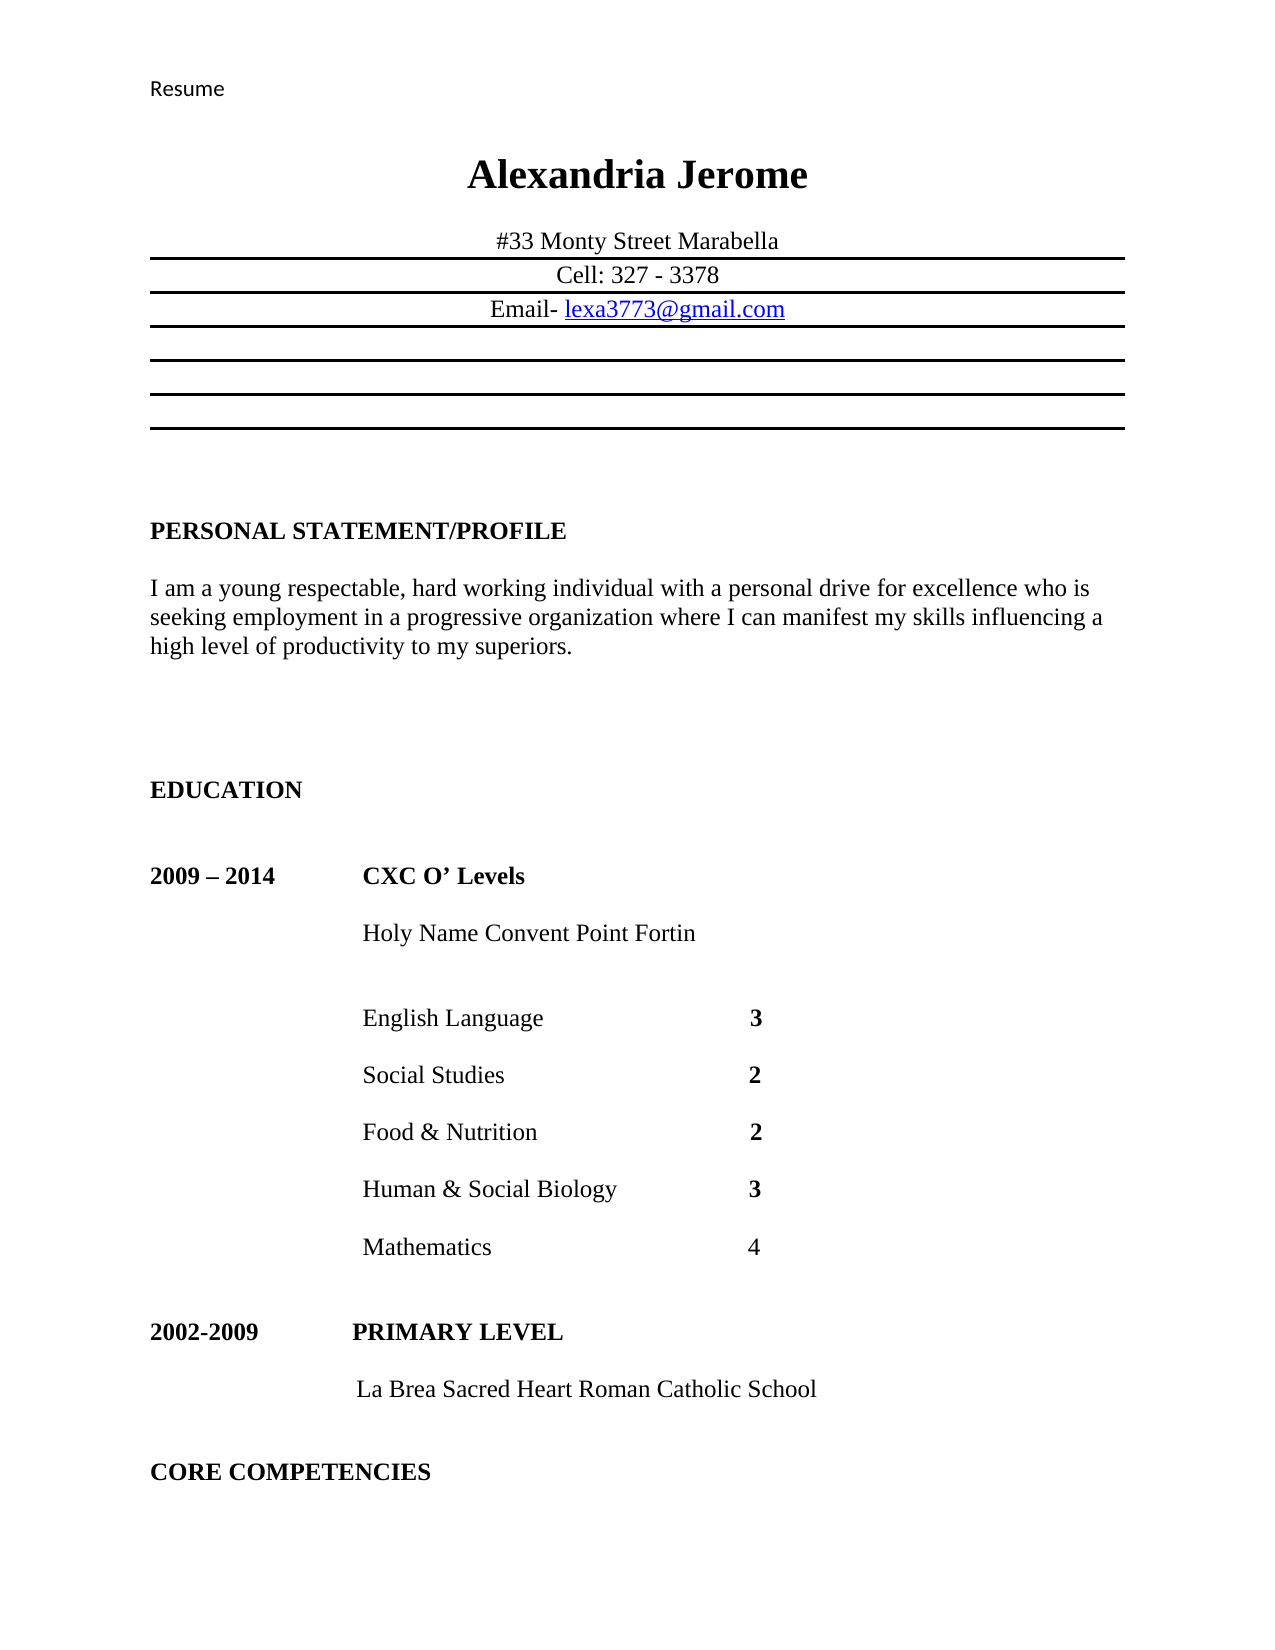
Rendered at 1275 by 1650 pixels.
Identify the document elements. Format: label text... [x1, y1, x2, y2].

text Cell: 327 - 3378 [150, 260, 1125, 291]
text Email- lexa3773@gmail.com [150, 294, 1125, 325]
text Food & Nutrition 2 [150, 1117, 1125, 1146]
text La Brea Sacred Heart Roman Catholic School [150, 1374, 1125, 1403]
text Holy Name Convent Point Fortin [150, 918, 1125, 947]
text Mathematics 4 [150, 1232, 1125, 1261]
text PERSONAL STATEMENT/PROFILE [150, 516, 1125, 545]
text I am a young respectable, hard working individual with a personal drive for excellence who is seeking employment in a progressive organization where I can manifest my skills influencing a high level of productivity to my superiors. [150, 573, 1125, 660]
text EDUCATION [150, 775, 1125, 803]
text 2009 – 2014 CXC O’ Levels [150, 861, 1125, 890]
text Social Studies 2 [150, 1060, 1125, 1089]
text CORE COMPETENCIES [150, 1457, 1125, 1485]
text 2002-2009 PRIMARY LEVEL [150, 1317, 1125, 1346]
text #33 Monty Street Marabella [150, 226, 1125, 257]
text Alexandria Jerome [150, 150, 1125, 198]
text English Language 3 [150, 1003, 1125, 1032]
text Human & Social Biology 3 [150, 1174, 1125, 1203]
